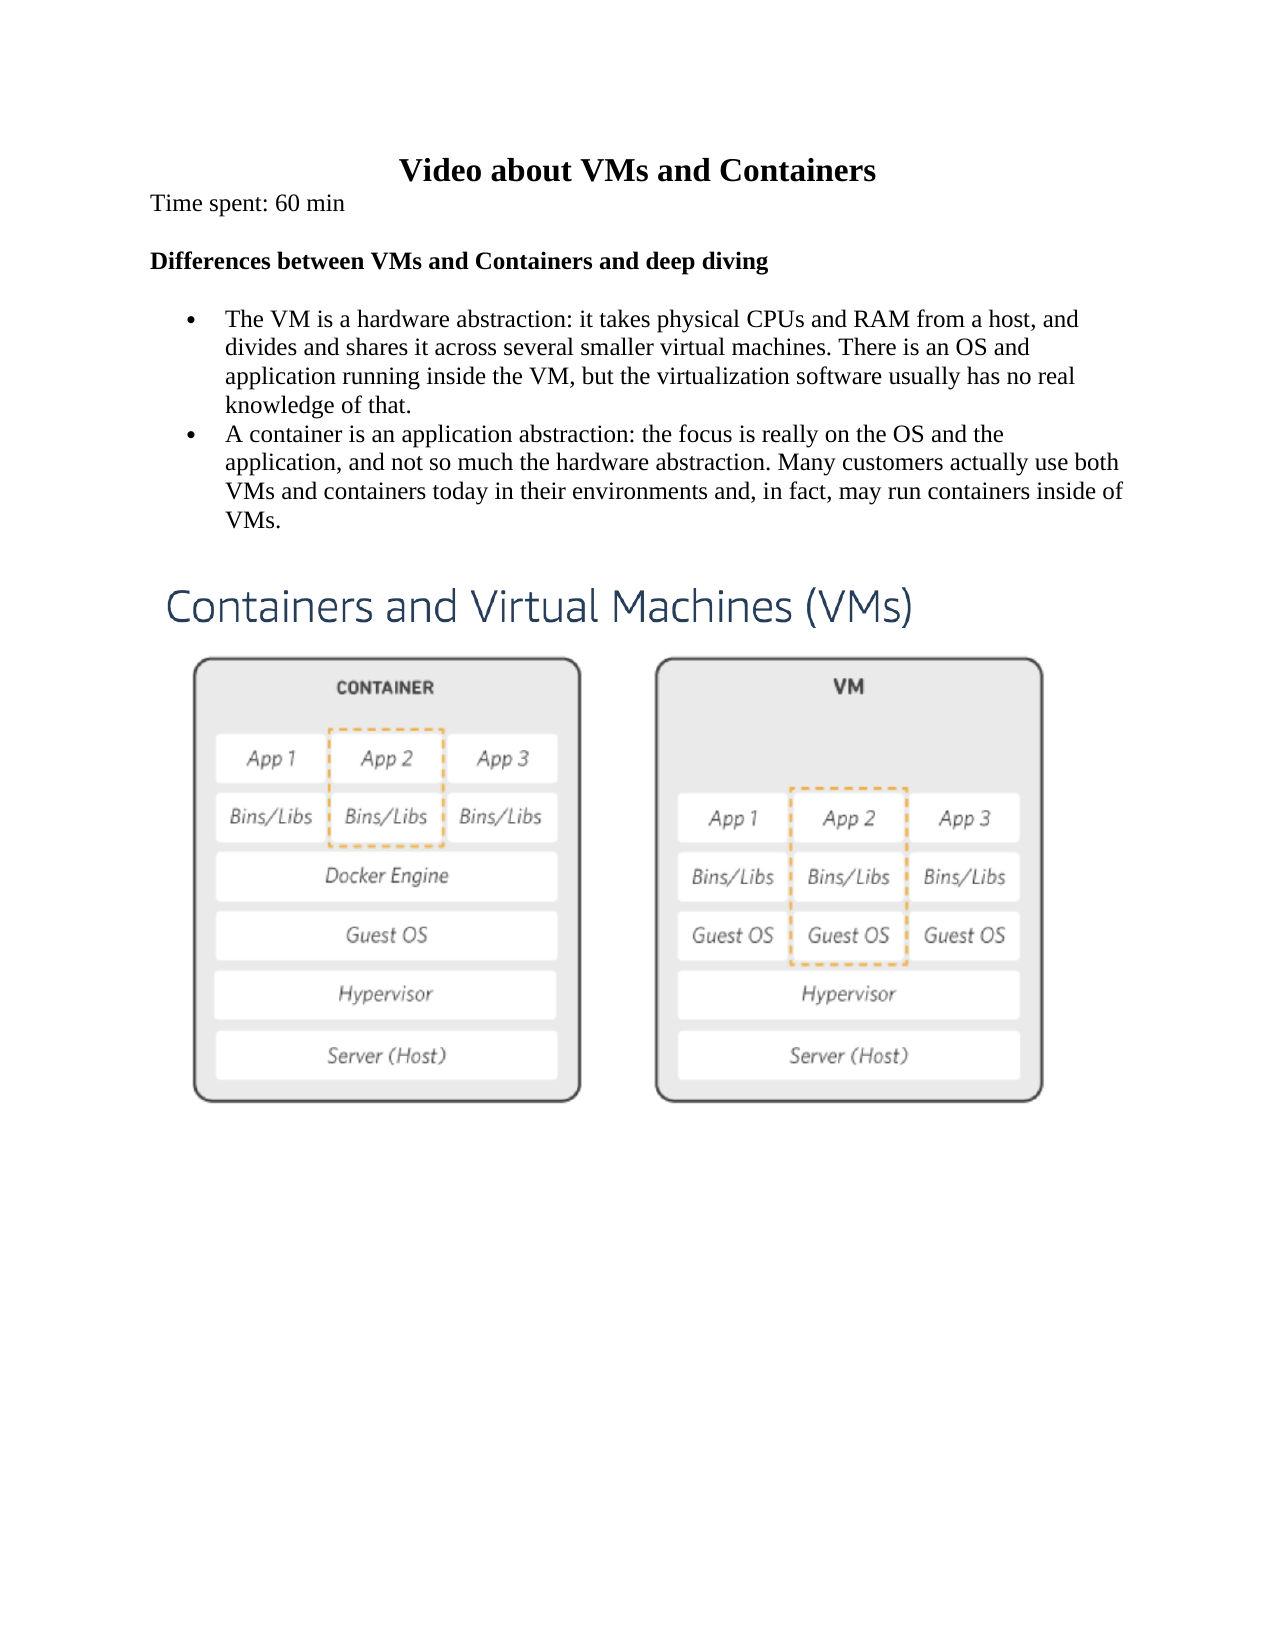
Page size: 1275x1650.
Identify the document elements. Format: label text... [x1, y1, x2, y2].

list A container is an application abstraction: the focus is really on the OS and the application, and not so much the hardware abstraction. Many customers actually use both VMs and containers today in their environments and, in fact, may run containers inside of VMs. [187, 419, 1125, 534]
picture [150, 562, 1060, 1140]
text Video about VMs and Containers [150, 150, 1125, 188]
list The VM is a hardware abstraction: it takes physical CPUs and RAM from a host, and divides and shares it across several smaller virtual machines. There is an OS and application running inside the VM, but the virtualization software usually has no real knowledge of that. [187, 304, 1125, 419]
text Time spent: 60 min [150, 188, 1125, 217]
text Differences between VMs and Containers and deep diving [150, 246, 1125, 274]
